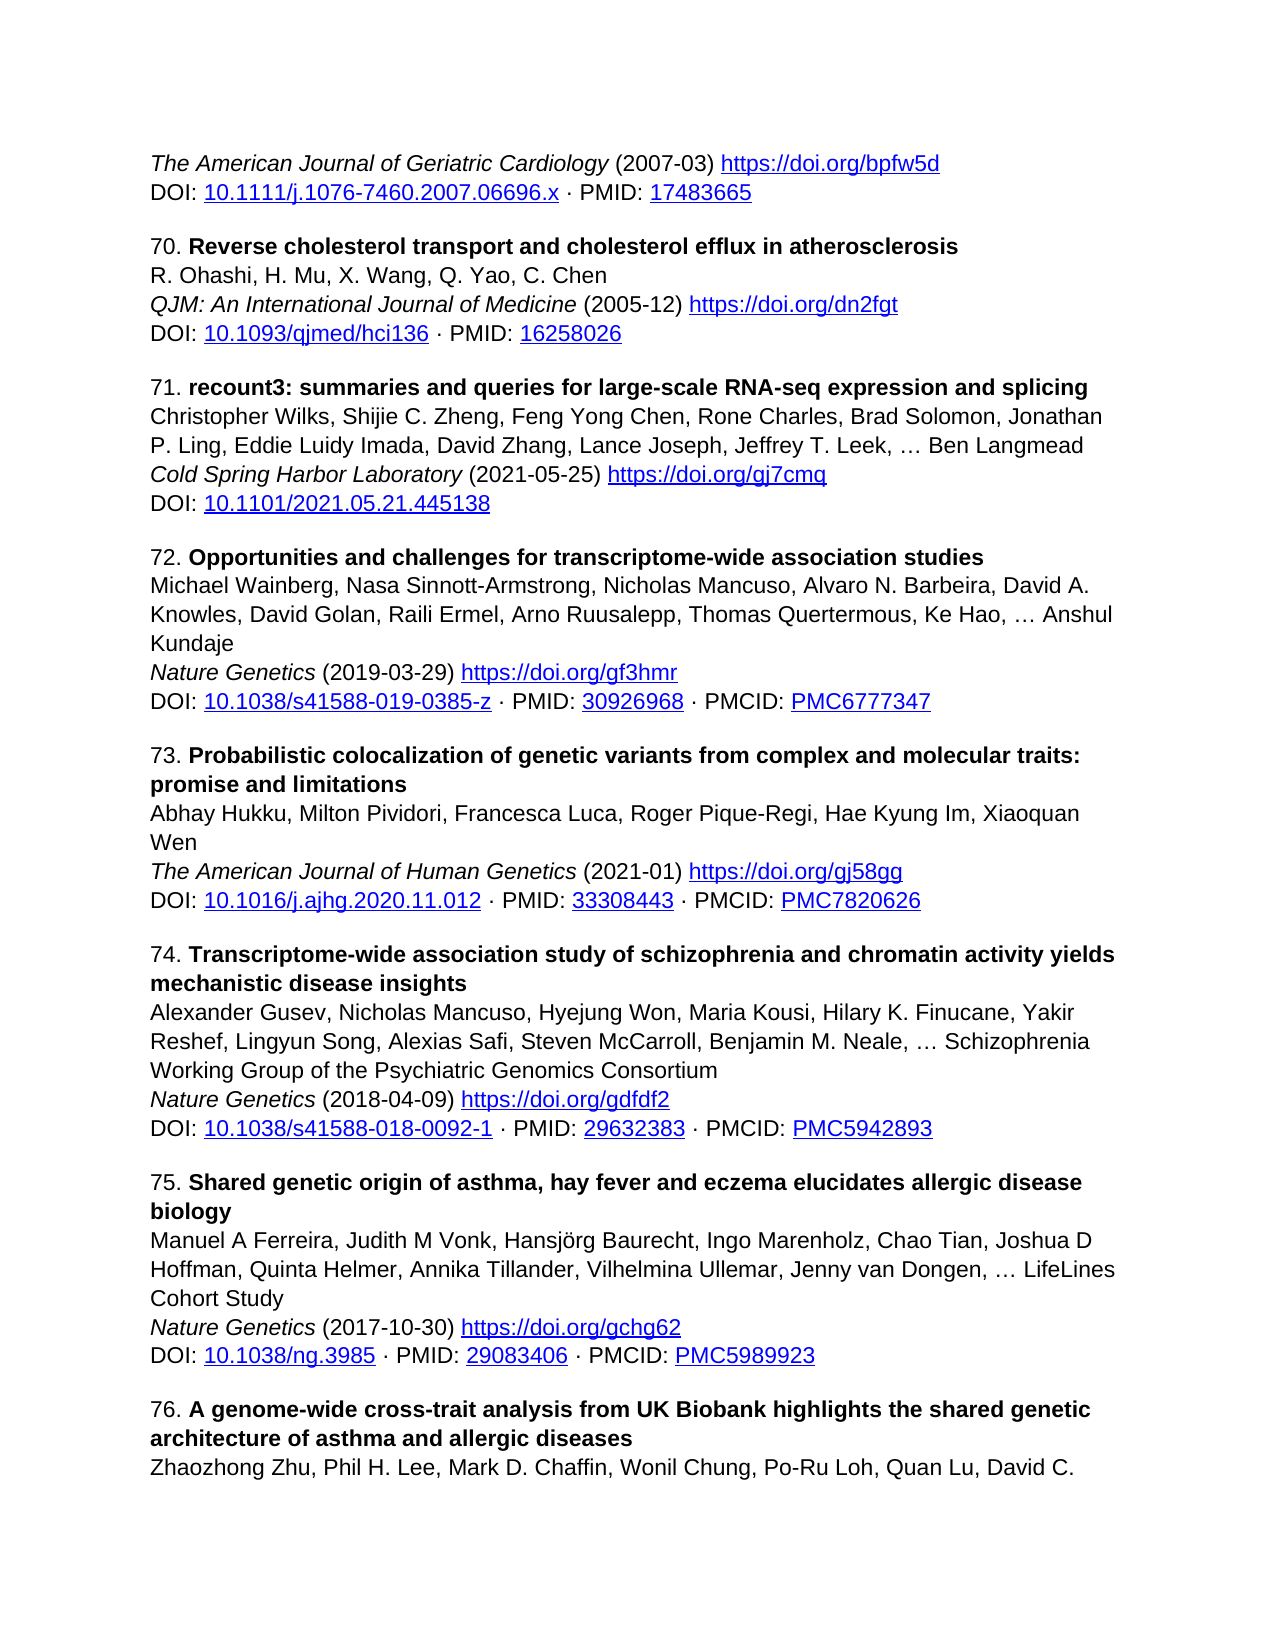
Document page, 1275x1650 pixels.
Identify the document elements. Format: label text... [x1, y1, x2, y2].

text 72. Opportunities and challenges for transcriptome-wide association studies Michael Wainberg, Nasa Sinnott-Armstrong, Nicholas Mancuso, Alvaro N. Barbeira, David A. Knowles, David Golan, Raili Ermel, Arno Ruusalepp, Thomas Quertermous, Ke Hao, … Anshul Kundaje Nature Genetics (2019-03-29) https://doi.org/gf3hmr DOI: 10.1038/s41588-019-0385-z · PMID: 30926968 · PMCID: PMC6777347 [150, 543, 1125, 715]
text 74. Transcriptome-wide association study of schizophrenia and chromatin activity yields mechanistic disease insights Alexander Gusev, Nicholas Mancuso, Hyejung Won, Maria Kousi, Hilary K. Finucane, Yakir Reshef, Lingyun Song, Alexias Safi, Steven McCarroll, Benjamin M. Neale, … Schizophrenia Working Group of the Psychiatric Genomics Consortium Nature Genetics (2018-04-09) https://doi.org/gdfdf2 DOI: 10.1038/s41588-018-0092-1 · PMID: 29632383 · PMCID: PMC5942893 [150, 941, 1125, 1141]
text 71. recount3: summaries and queries for large-scale RNA-seq expression and splicing Christopher Wilks, Shijie C. Zheng, Feng Yong Chen, Rone Charles, Brad Solomon, Jonathan P. Ling, Eddie Luidy Imada, David Zhang, Lance Joseph, Jeffrey T. Leek, … Ben Langmead Cold Spring Harbor Laboratory (2021-05-25) https://doi.org/gj7cmq DOI: 10.1101/2021.05.21.445138 [150, 374, 1125, 516]
text 75. Shared genetic origin of asthma, hay fever and eczema elucidates allergic disease biology Manuel A Ferreira, Judith M Vonk, Hansjörg Baurecht, Ingo Marenholz, Chao Tian, Joshua D Hoffman, Quinta Helmer, Annika Tillander, Vilhelmina Ullemar, Jenny van Dongen, … LifeLines Cohort Study Nature Genetics (2017-10-30) https://doi.org/gchg62 DOI: 10.1038/ng.3985 · PMID: 29083406 · PMCID: PMC5989923 [150, 1169, 1125, 1369]
text 70. Reverse cholesterol transport and cholesterol efflux in atherosclerosis R. Ohashi, H. Mu, X. Wang, Q. Yao, C. Chen QJM: An International Journal of Medicine (2005-12) https://doi.org/dn2fgt DOI: 10.1093/qjmed/hci136 · PMID: 16258026 [150, 233, 1125, 346]
text 73. Probabilistic colocalization of genetic variants from complex and molecular traits: promise and limitations Abhay Hukku, Milton Pividori, Francesca Luca, Roger Pique-Regi, Hae Kyung Im, Xiaoquan Wen The American Journal of Human Genetics (2021-01) https://doi.org/gj58gg DOI: 10.1016/j.ajhg.2020.11.012 · PMID: 33308443 · PMCID: PMC7820626 [150, 742, 1125, 913]
